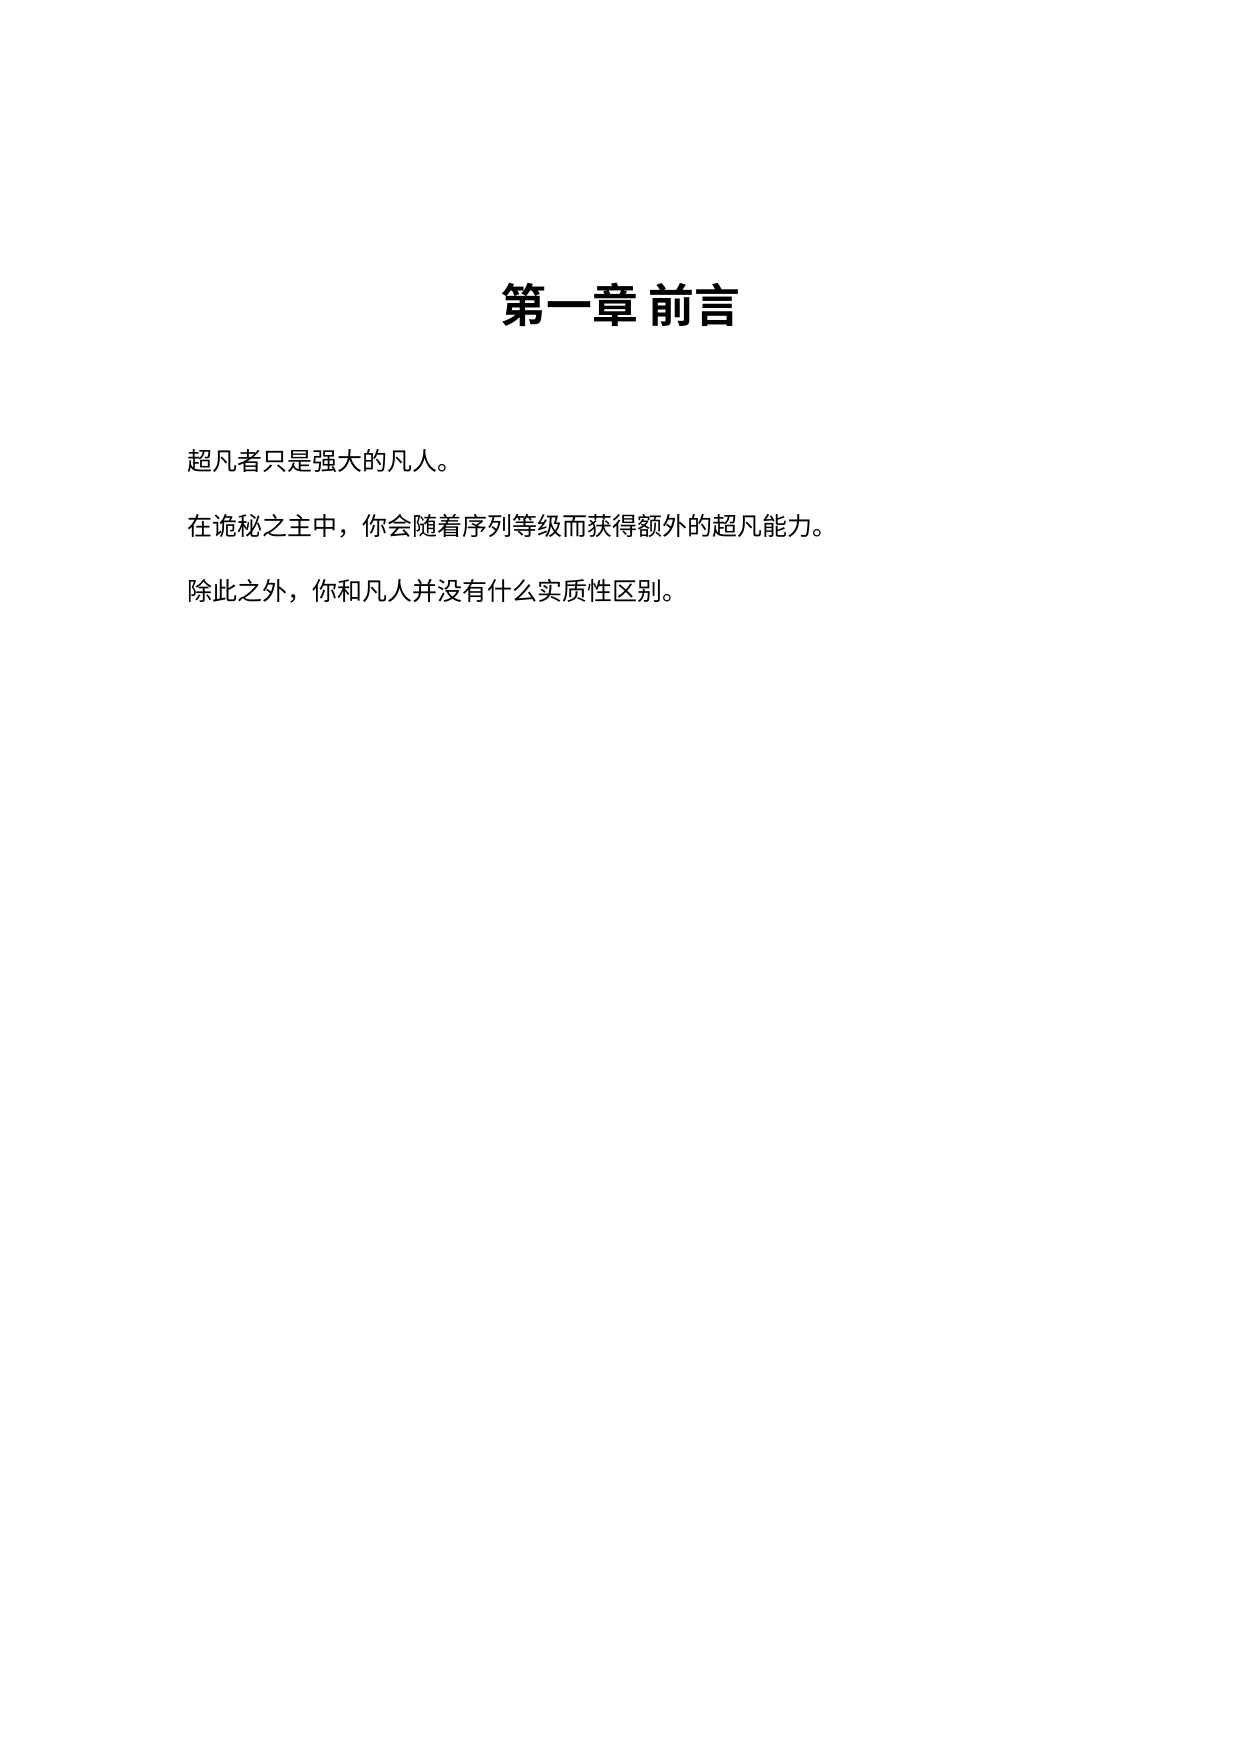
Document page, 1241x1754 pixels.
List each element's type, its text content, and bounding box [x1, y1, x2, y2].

text 超凡者只是强大的凡人。 [187, 427, 1053, 492]
subtitle 第一章 前言 [187, 254, 1053, 352]
text 除此之外，你和凡人并没有什么实质性区别。 [187, 557, 1053, 622]
text 在诡秘之主中，你会随着序列等级而获得额外的超凡能力。 [187, 492, 1053, 557]
